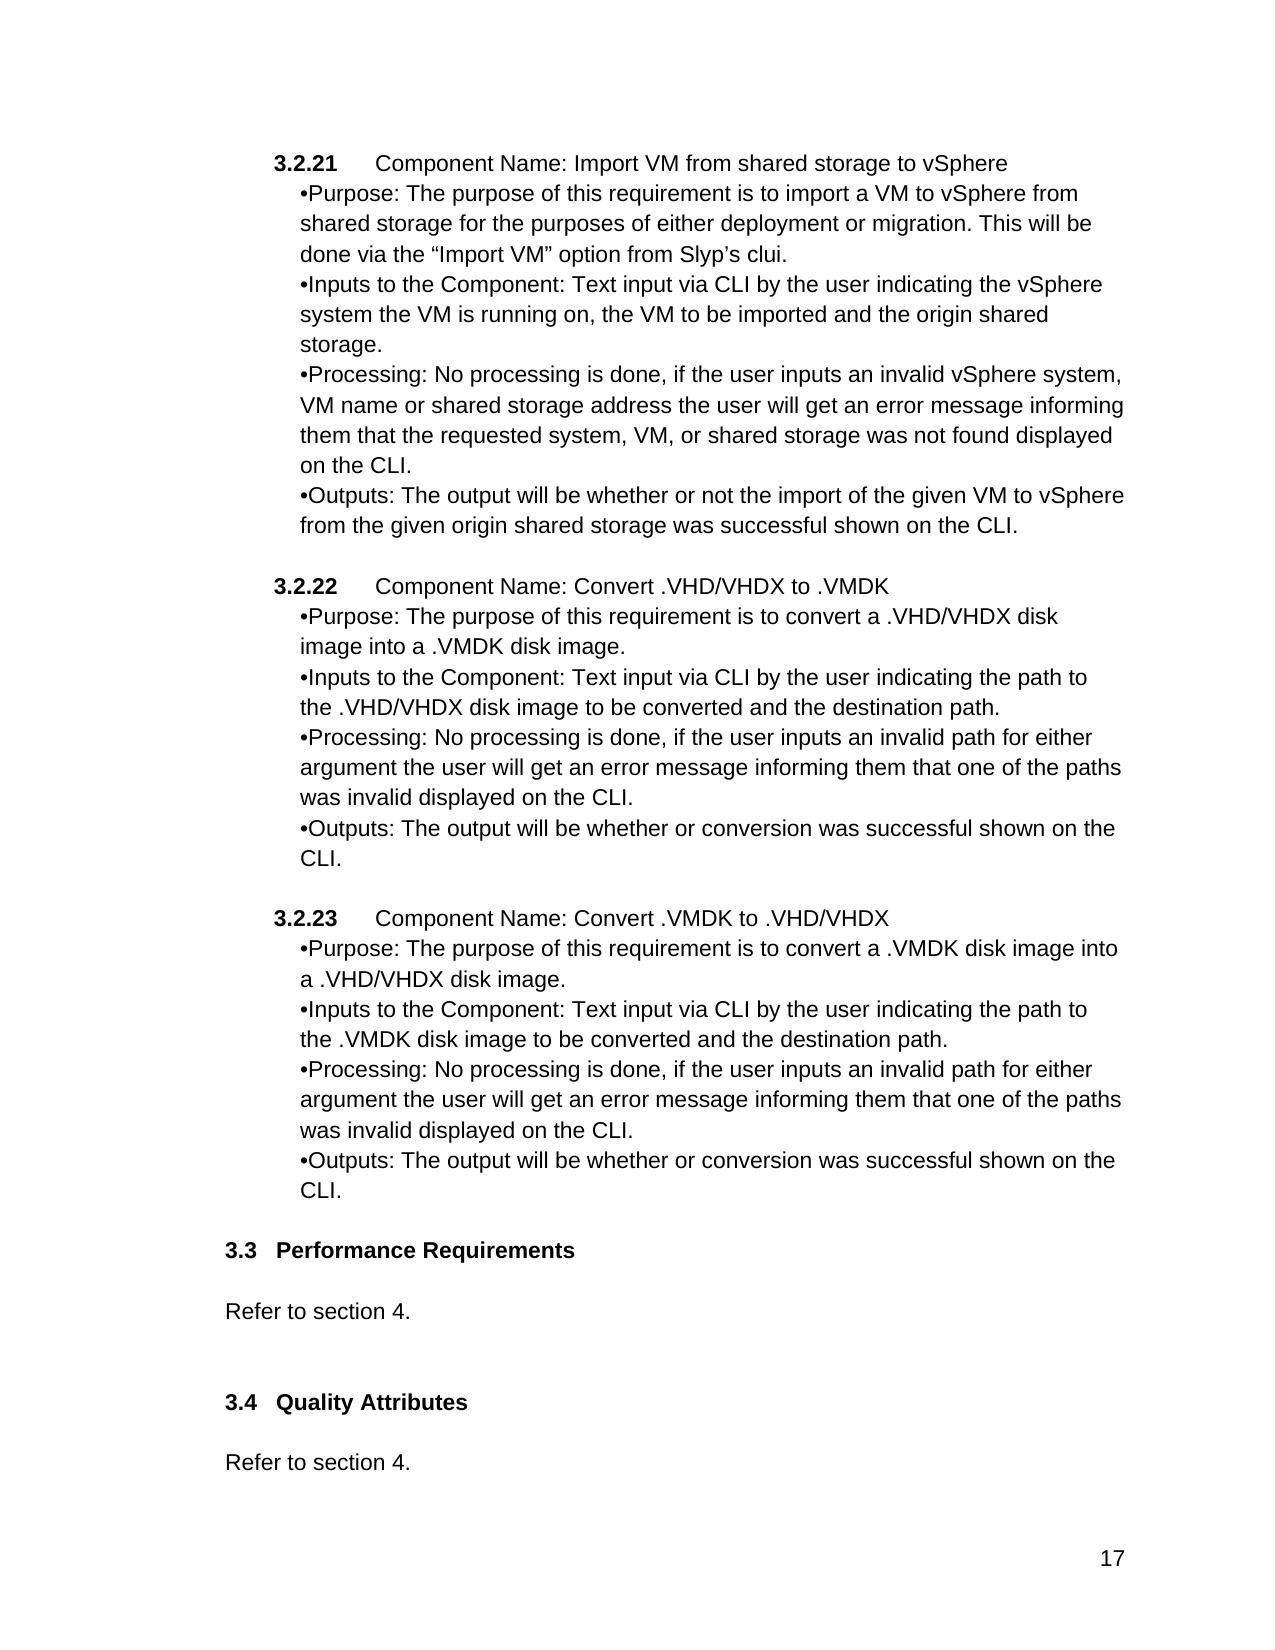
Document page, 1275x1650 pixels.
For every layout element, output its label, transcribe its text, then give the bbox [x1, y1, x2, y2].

text •Outputs: The output will be whether or conversion was successful shown on the CLI. [300, 1147, 1125, 1203]
text •Purpose: The purpose of this requirement is to import a VM to vSphere from shared storage for the purposes of either deployment or migration. This will be done via the “Import VM” option from Slyp’s clui. [300, 180, 1125, 267]
text 3.3 Performance Requirements [225, 1237, 1125, 1264]
list Component Name: Import VM from shared storage to vSphere [337, 150, 1125, 176]
text •Processing: No processing is done, if the user inputs an invalid path for either argument the user will get an error message informing them that one of the paths was invalid displayed on the CLI. [300, 1056, 1125, 1143]
text •Outputs: The output will be whether or conversion was successful shown on the CLI. [300, 814, 1125, 871]
text •Inputs to the Component: Text input via CLI by the user indicating the vSphere system the VM is running on, the VM to be imported and the origin shared storage. [300, 271, 1125, 358]
text •Purpose: The purpose of this requirement is to convert a .VMDK disk image into a .VHD/VHDX disk image. [300, 935, 1125, 992]
text Refer to section 4. [225, 1298, 1125, 1324]
text •Outputs: The output will be whether or not the import of the given VM to vSphere from the given origin shared storage was successful shown on the CLI. [300, 482, 1125, 539]
text •Processing: No processing is done, if the user inputs an invalid path for either argument the user will get an error message informing them that one of the paths was invalid displayed on the CLI. [300, 724, 1125, 811]
list Component Name: Convert .VHD/VHDX to .VMDK [337, 573, 1125, 599]
text 3.4 Quality Attributes [225, 1388, 1125, 1415]
list Component Name: Convert .VMDK to .VHD/VHDX [337, 905, 1125, 932]
text •Inputs to the Component: Text input via CLI by the user indicating the path to the .VMDK disk image to be converted and the destination path. [300, 996, 1125, 1052]
text •Inputs to the Component: Text input via CLI by the user indicating the path to the .VHD/VHDX disk image to be converted and the destination path. [300, 663, 1125, 720]
text •Purpose: The purpose of this requirement is to convert a .VHD/VHDX disk image into a .VMDK disk image. [300, 603, 1125, 660]
text Refer to section 4. [225, 1449, 1125, 1475]
text •Processing: No processing is done, if the user inputs an invalid vSphere system, VM name or shared storage address the user will get an error message informing them that the requested system, VM, or shared storage was not found displayed on the CLI. [300, 361, 1125, 478]
